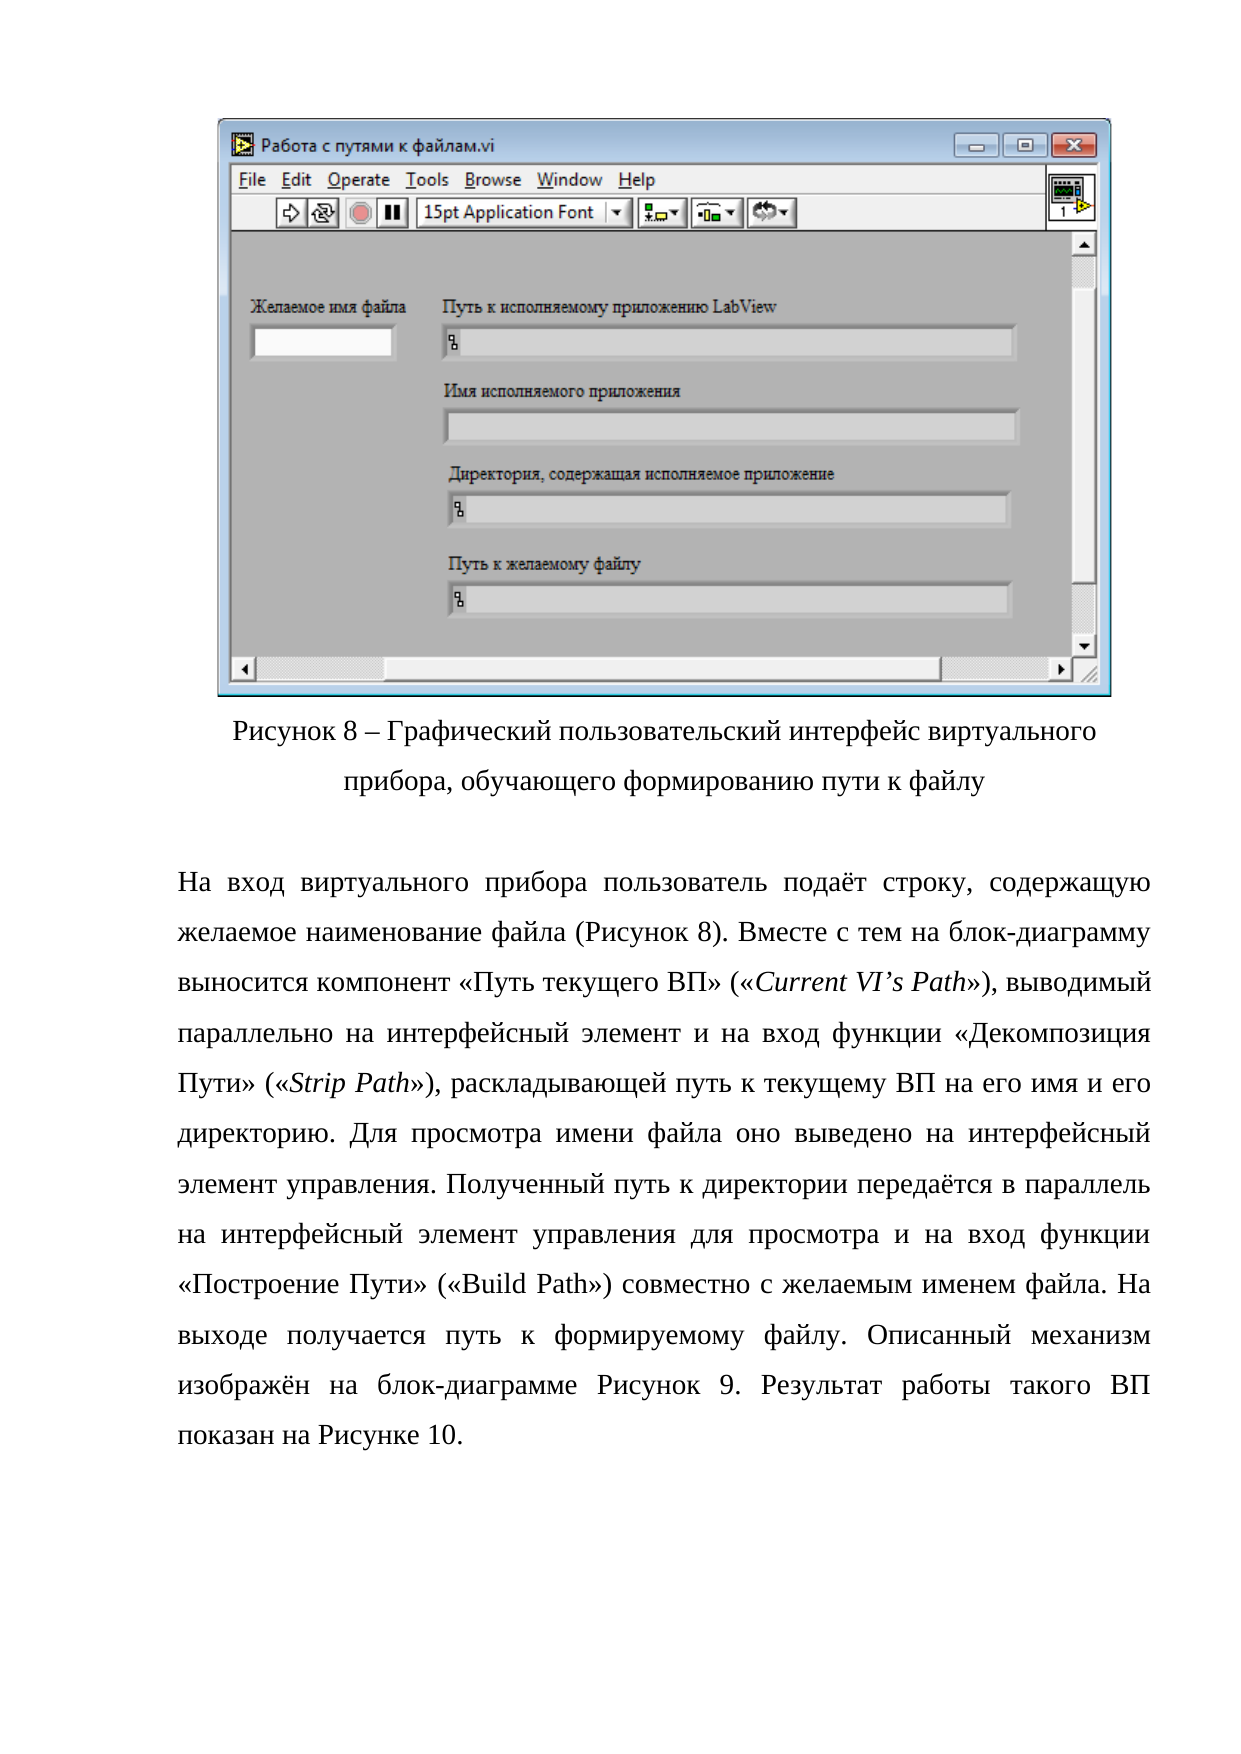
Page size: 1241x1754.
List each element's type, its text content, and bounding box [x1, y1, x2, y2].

picture [217, 118, 1112, 697]
text Рисунок 8 – Графический пользовательский интерфейс виртуального прибора, обучающего формированию пути к файлу [177, 713, 1152, 797]
text На вход виртуального прибора пользователь подаёт строку, содержащую желаемое наименование файла (Рисунок 8). Вместе с тем на блок-диаграмму выносится компонент «Путь текущего ВП» («Current VI’s Path»), выводимый параллельно на интерфейсный элемент и на вход функции «Декомпозиция Пути» («Strip Path»), раскладывающей путь к текущему ВП на его имя и его директорию. Для просмотра имени файла оно выведено на интерфейсный элемент управления. Полученный путь к директории передаётся в параллель на интерфейсный элемент управления для просмотра и на вход функции «Построение Пути» («Build Path») совместно с желаемым именем файла. На выходе получается путь к формируемому файлу. Описанный механизм изображён на блок-диаграмме Рисунок 9. Результат работы такого ВП показан на Рисунке 10. [177, 864, 1152, 1451]
